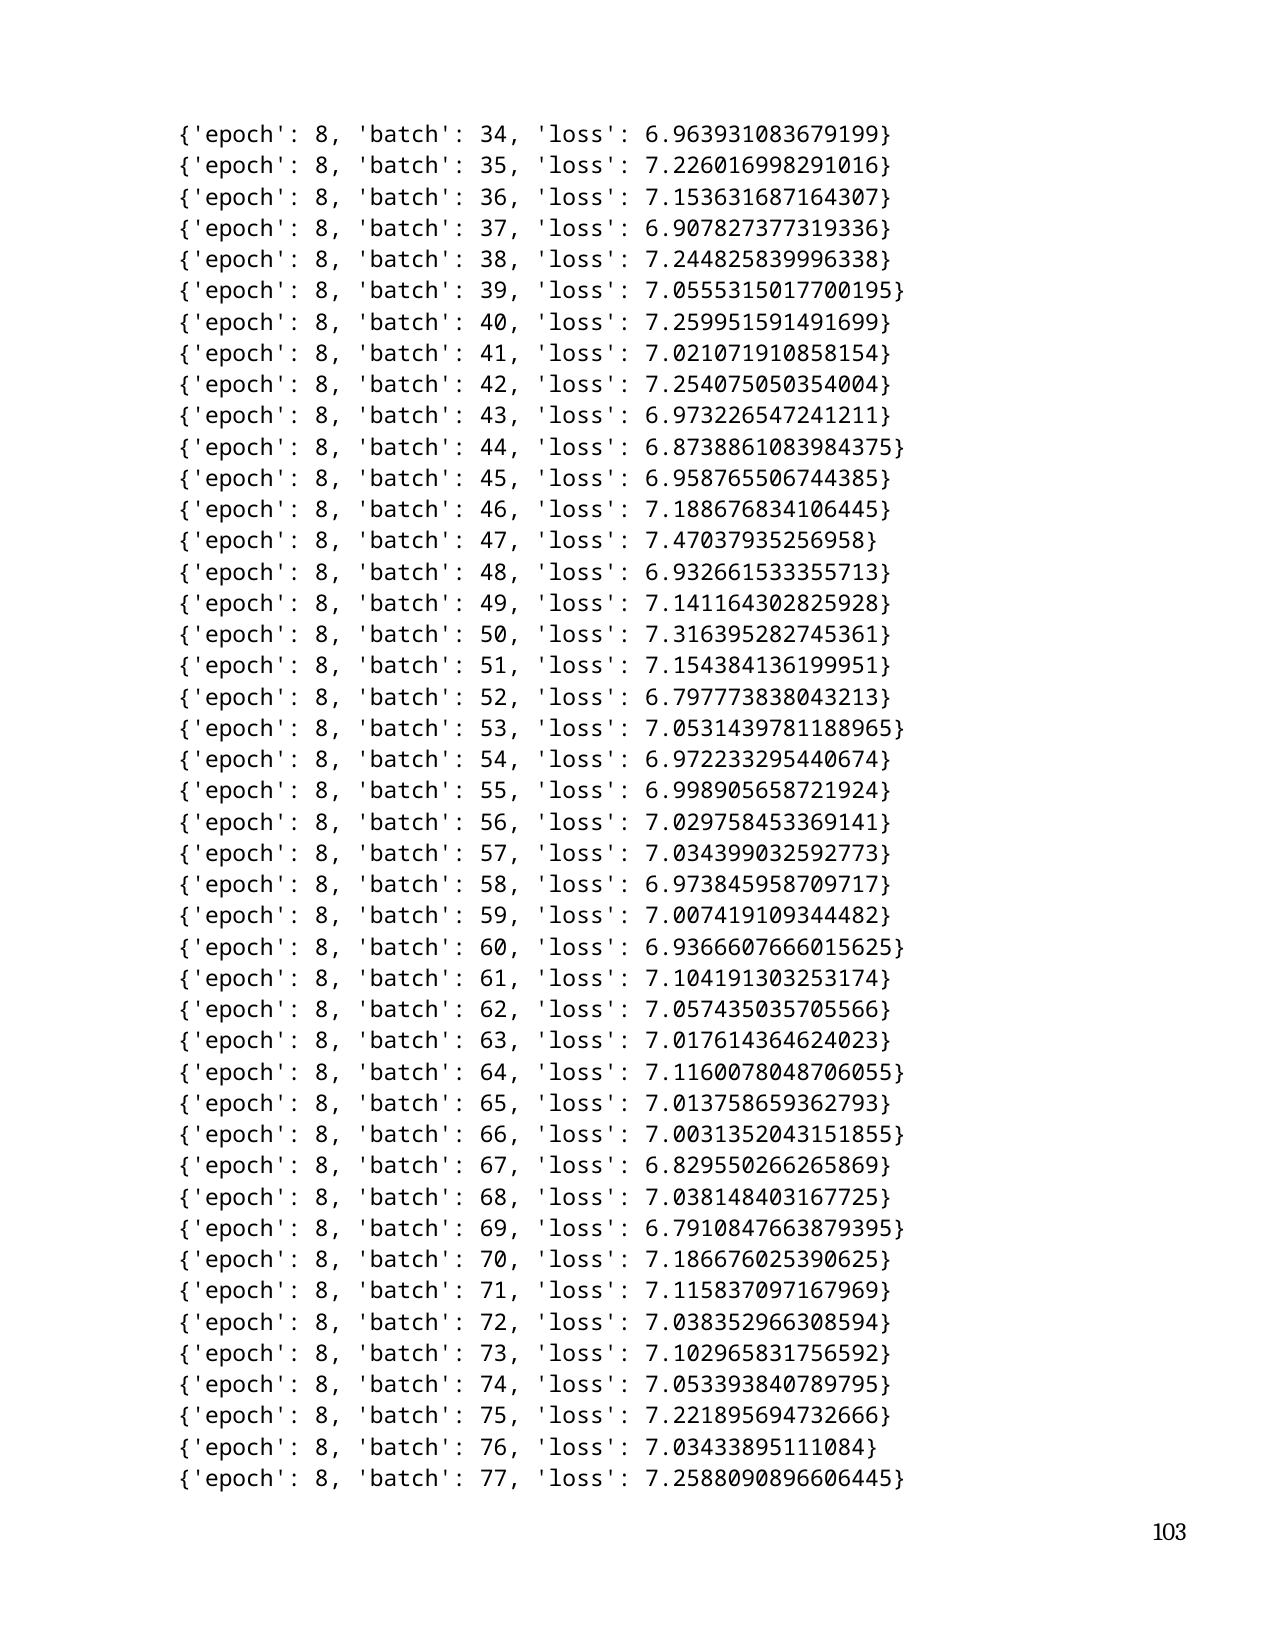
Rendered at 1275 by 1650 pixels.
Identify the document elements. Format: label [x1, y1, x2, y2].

text [177, 118, 1186, 1493]
